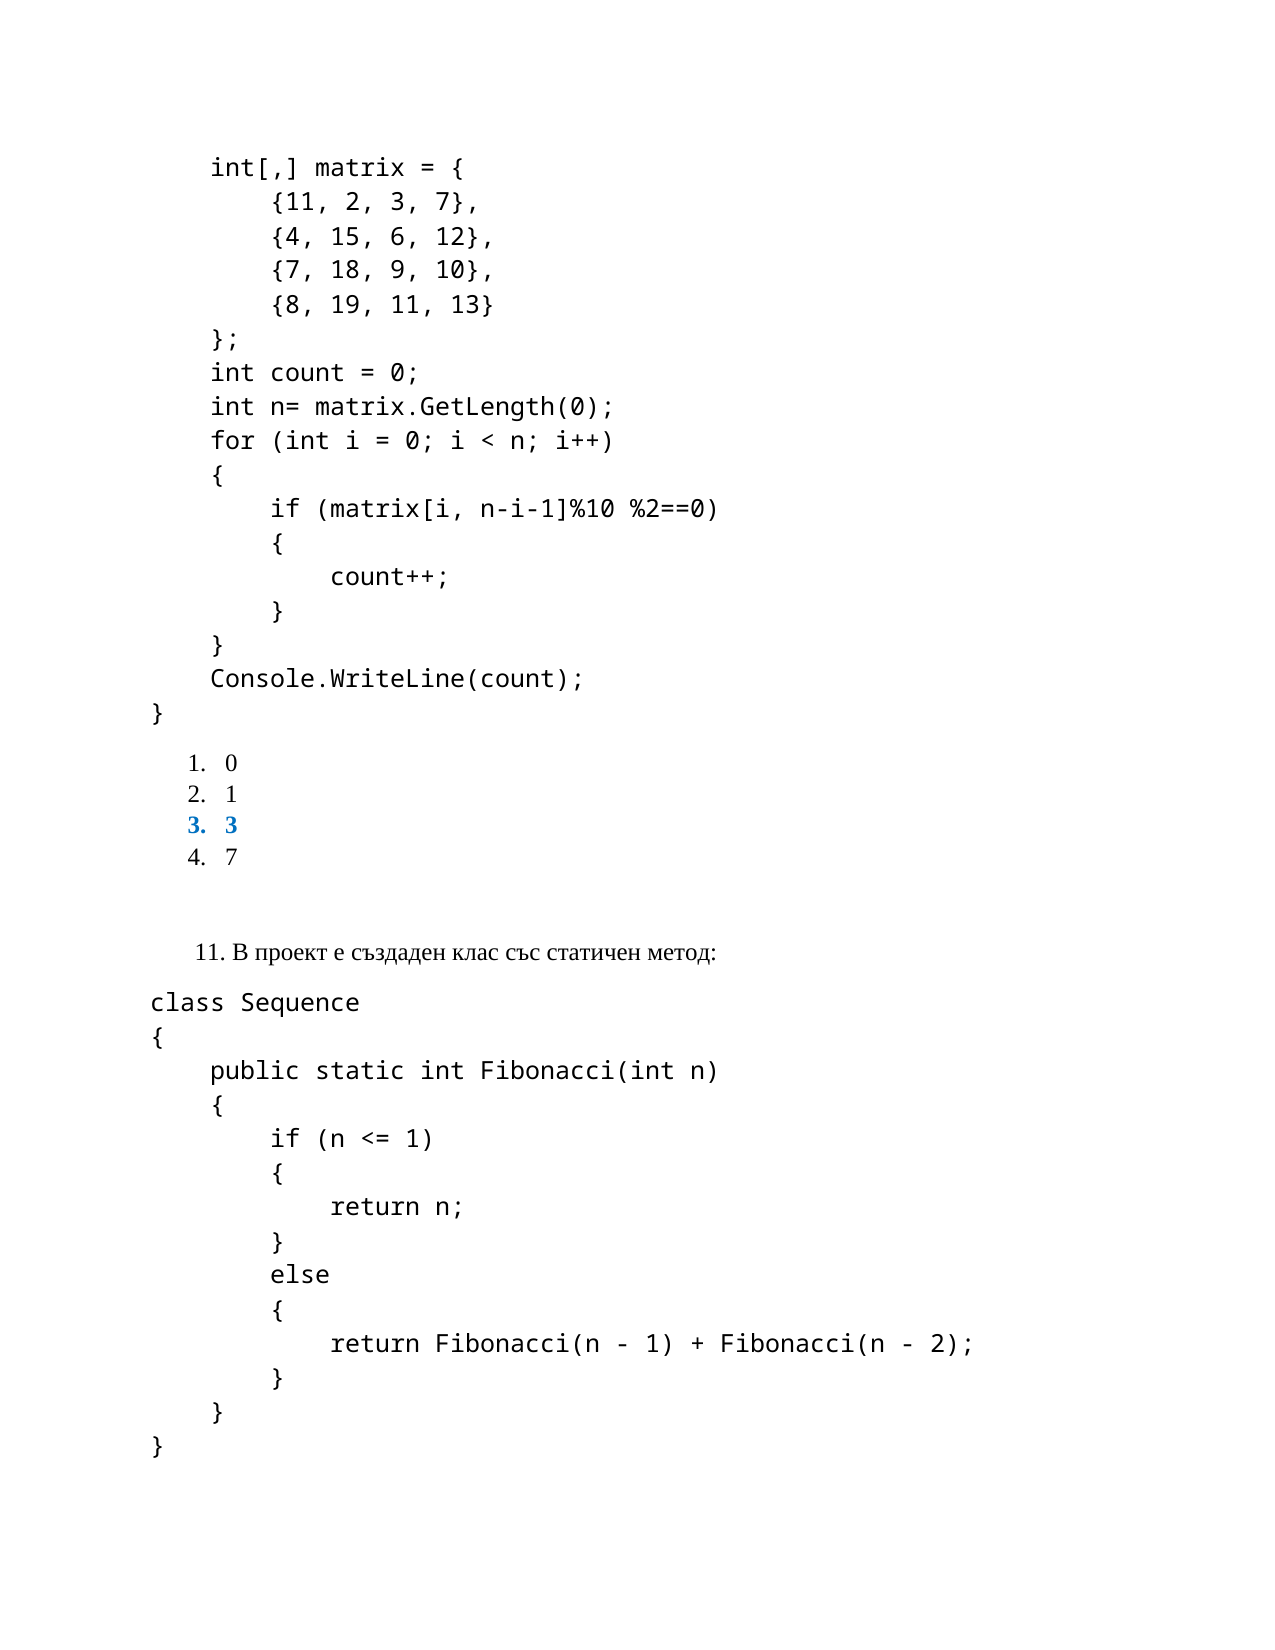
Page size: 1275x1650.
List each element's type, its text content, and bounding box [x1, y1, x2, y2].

text } [150, 1393, 1226, 1427]
list 3 [187, 811, 1226, 839]
text { [150, 1291, 1226, 1325]
text return Fibonacci(n - 1) + Fibonacci(n - 2); [150, 1325, 1226, 1359]
list 7 [187, 842, 1226, 870]
text {8, 19, 11, 13} [150, 286, 1226, 320]
text } [150, 1427, 1226, 1462]
text class Sequence [150, 985, 1226, 1019]
text else [150, 1257, 1226, 1291]
text } [150, 695, 1226, 729]
text return n; [150, 1189, 1226, 1223]
text int count = 0; [150, 354, 1226, 388]
text count++; [150, 559, 1226, 593]
list 1 [187, 779, 1226, 808]
text { [150, 525, 1226, 559]
text {11, 2, 3, 7}, [150, 184, 1226, 218]
text {4, 15, 6, 12}, [150, 218, 1226, 252]
text public static int Fibonacci(int n) [150, 1053, 1226, 1087]
text } [150, 627, 1226, 661]
text { [150, 1019, 1226, 1053]
text { [150, 457, 1226, 491]
text { [150, 1155, 1226, 1189]
text {7, 18, 9, 10}, [150, 252, 1226, 286]
text if (matrix[i, n-i-1]%10 %2==0) [150, 491, 1226, 525]
text } [150, 1359, 1226, 1393]
list 0 [187, 748, 1226, 777]
text for (int i = 0; i < n; i++) [150, 422, 1226, 457]
text { [150, 1087, 1226, 1121]
text Console.WriteLine(count); [150, 661, 1226, 695]
text if (n <= 1) [150, 1121, 1226, 1155]
text } [150, 1223, 1226, 1257]
text int[,] matrix = { [150, 150, 1226, 184]
text } [150, 593, 1226, 627]
list В проект е създаден клас със статичен метод: [194, 937, 1226, 966]
text }; [150, 320, 1226, 354]
text int n= matrix.GetLength(0); [150, 388, 1226, 422]
